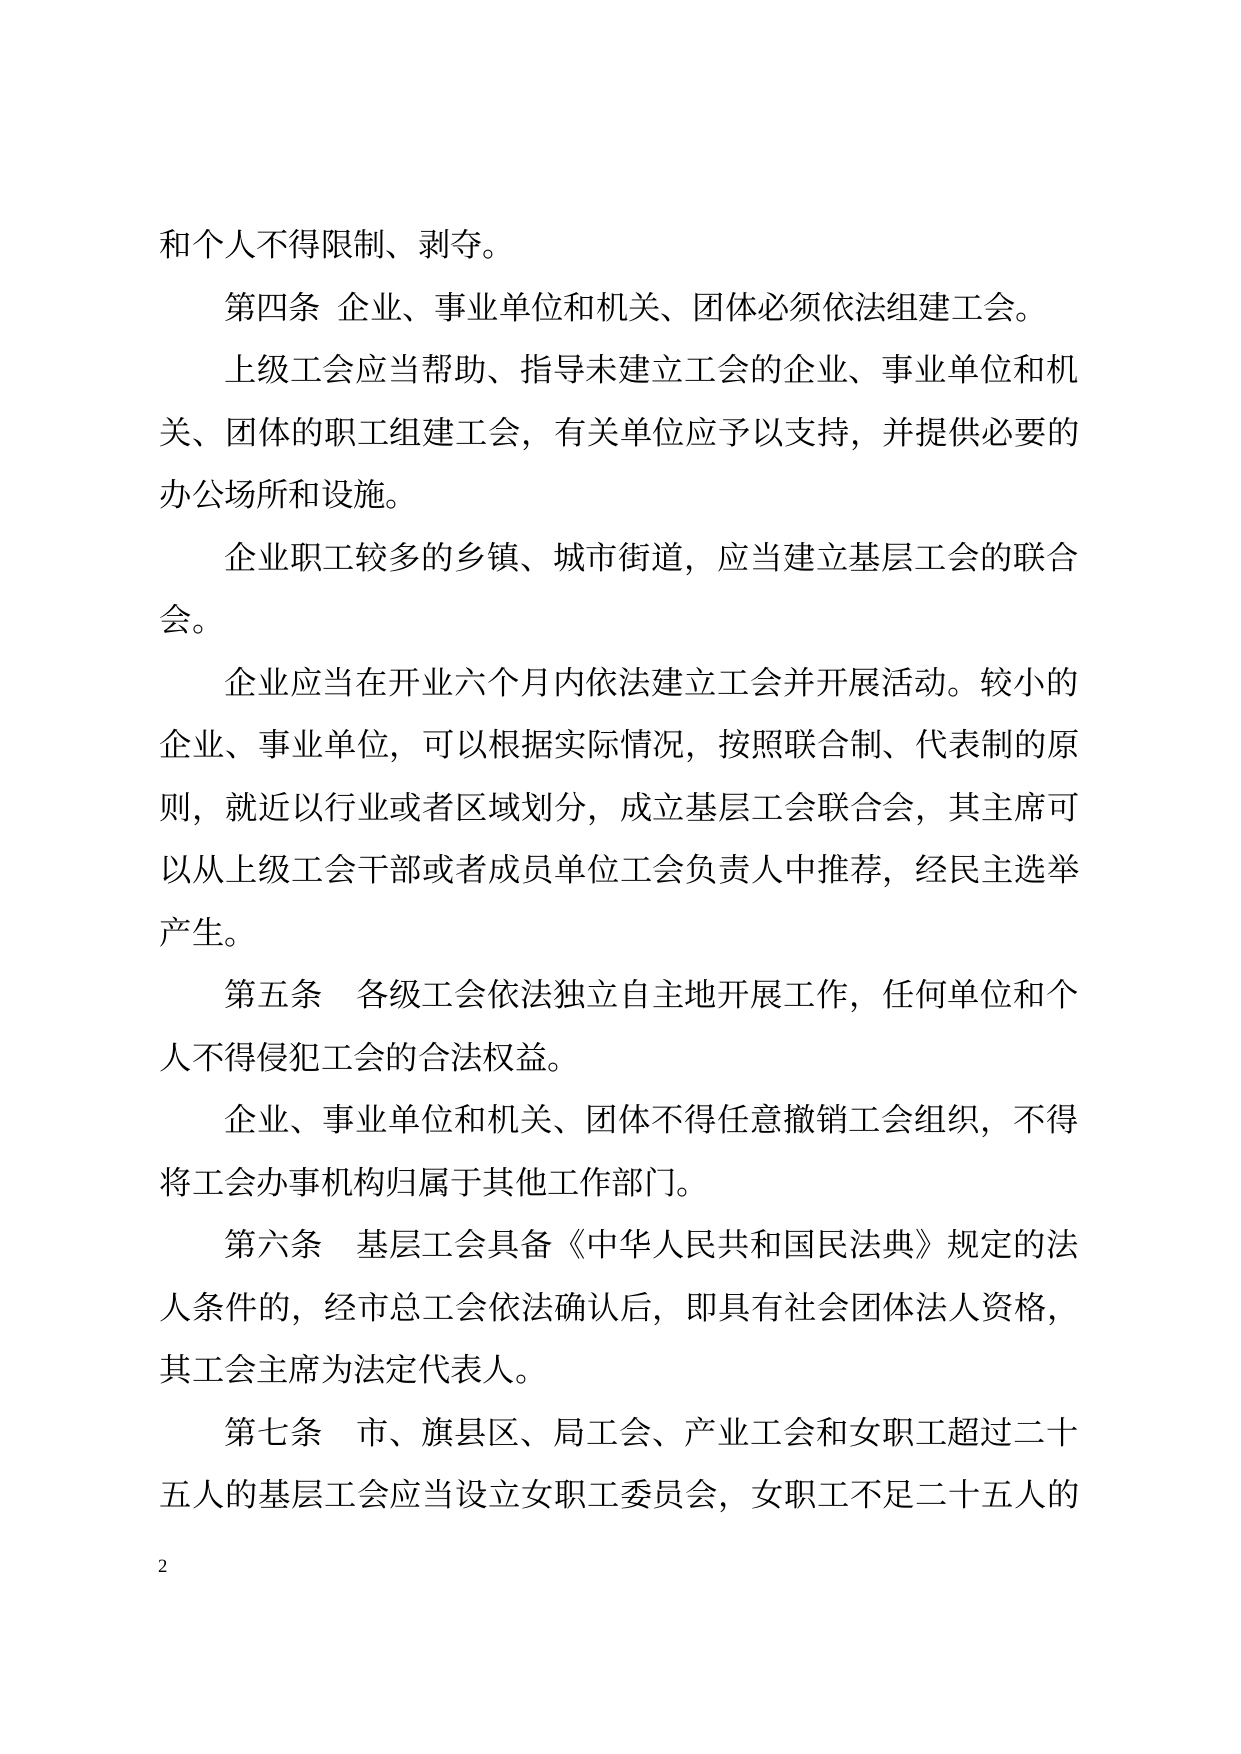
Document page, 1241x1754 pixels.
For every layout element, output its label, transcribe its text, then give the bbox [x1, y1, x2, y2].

text 企业职工较多的乡镇、城市街道，应当建立基层工会的联合会。 [159, 519, 1081, 644]
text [159, 1394, 1081, 1519]
text 第六条 基层工会具备《中华人民共和国民法典》规定的法人条件的，经市总工会依法确认后，即具有社会团体法人资格，其工会主席为法定代表人。 [159, 1207, 1081, 1394]
text 上级工会应当帮助、指导未建立工会的企业、事业单位和机关、团体的职工组建工会，有关单位应予以支持，并提供必要的办公场所和设施。 [159, 332, 1081, 519]
text 企业应当在开业六个月内依法建立工会并开展活动。较小的企业、事业单位，可以根据实际情况，按照联合制、代表制的原则，就近以行业或者区域划分，成立基层工会联合会，其主席可以从上级工会干部或者成员单位工会负责人中推荐，经民主选举产生。 [159, 644, 1081, 957]
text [159, 207, 1081, 269]
text 企业、事业单位和机关、团体不得任意撤销工会组织，不得将工会办事机构归属于其他工作部门。 [159, 1082, 1081, 1207]
text 第五条 各级工会依法独立自主地开展工作，任何单位和个人不得侵犯工会的合法权益。 [159, 957, 1081, 1082]
text 第四条 企业、事业单位和机关、团体必须依法组建工会。 [159, 269, 1081, 332]
